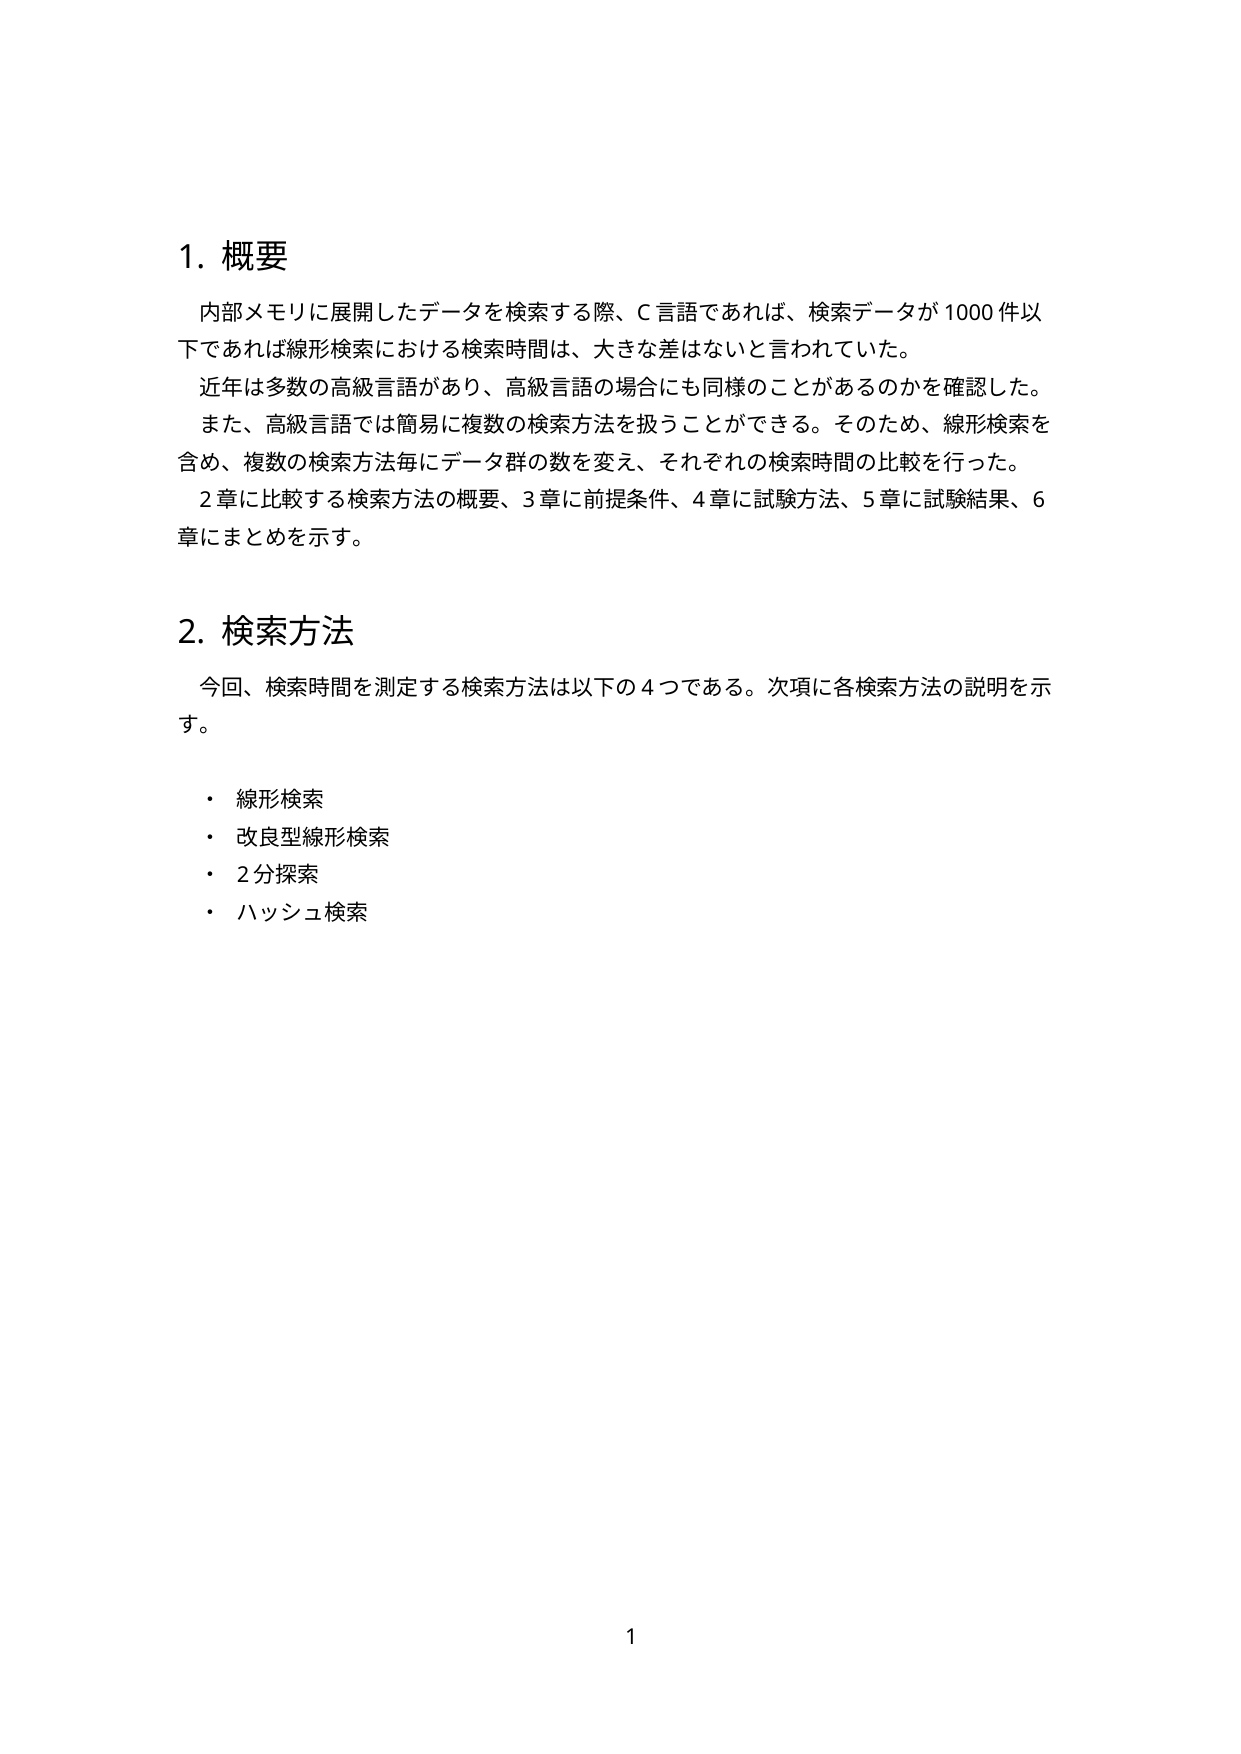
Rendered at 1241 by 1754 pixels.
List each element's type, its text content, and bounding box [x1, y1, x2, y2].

list 改良型線形検索 [199, 817, 1063, 854]
list 2分探索 [199, 854, 1063, 892]
text 近年は多数の高級言語があり、高級言語の場合にも同様のことがあるのかを確認した。 [177, 367, 1063, 404]
list ハッシュ検索 [199, 892, 1063, 929]
text 今回、検索時間を測定する検索方法は以下の4つである。次項に各検索方法の説明を示す。 [177, 667, 1063, 742]
text また、高級言語では簡易に複数の検索方法を扱うことができる。そのため、線形検索を含め、複数の検索方法毎にデータ群の数を変え、それぞれの検索時間の比較を行った。 [177, 404, 1063, 479]
text 2章に比較する検索方法の概要、3章に前提条件、4章に試験方法、5章に試験結果、6章にまとめを示す。 [177, 479, 1063, 554]
text 内部メモリに展開したデータを検索する際、C言語であれば、検索データが1000件以下であれば線形検索における検索時間は、大きな差はないと言われていた。 [177, 292, 1063, 367]
subtitle 概要 [177, 217, 1063, 292]
list 線形検索 [199, 779, 1063, 817]
subtitle 検索方法 [177, 592, 1063, 667]
